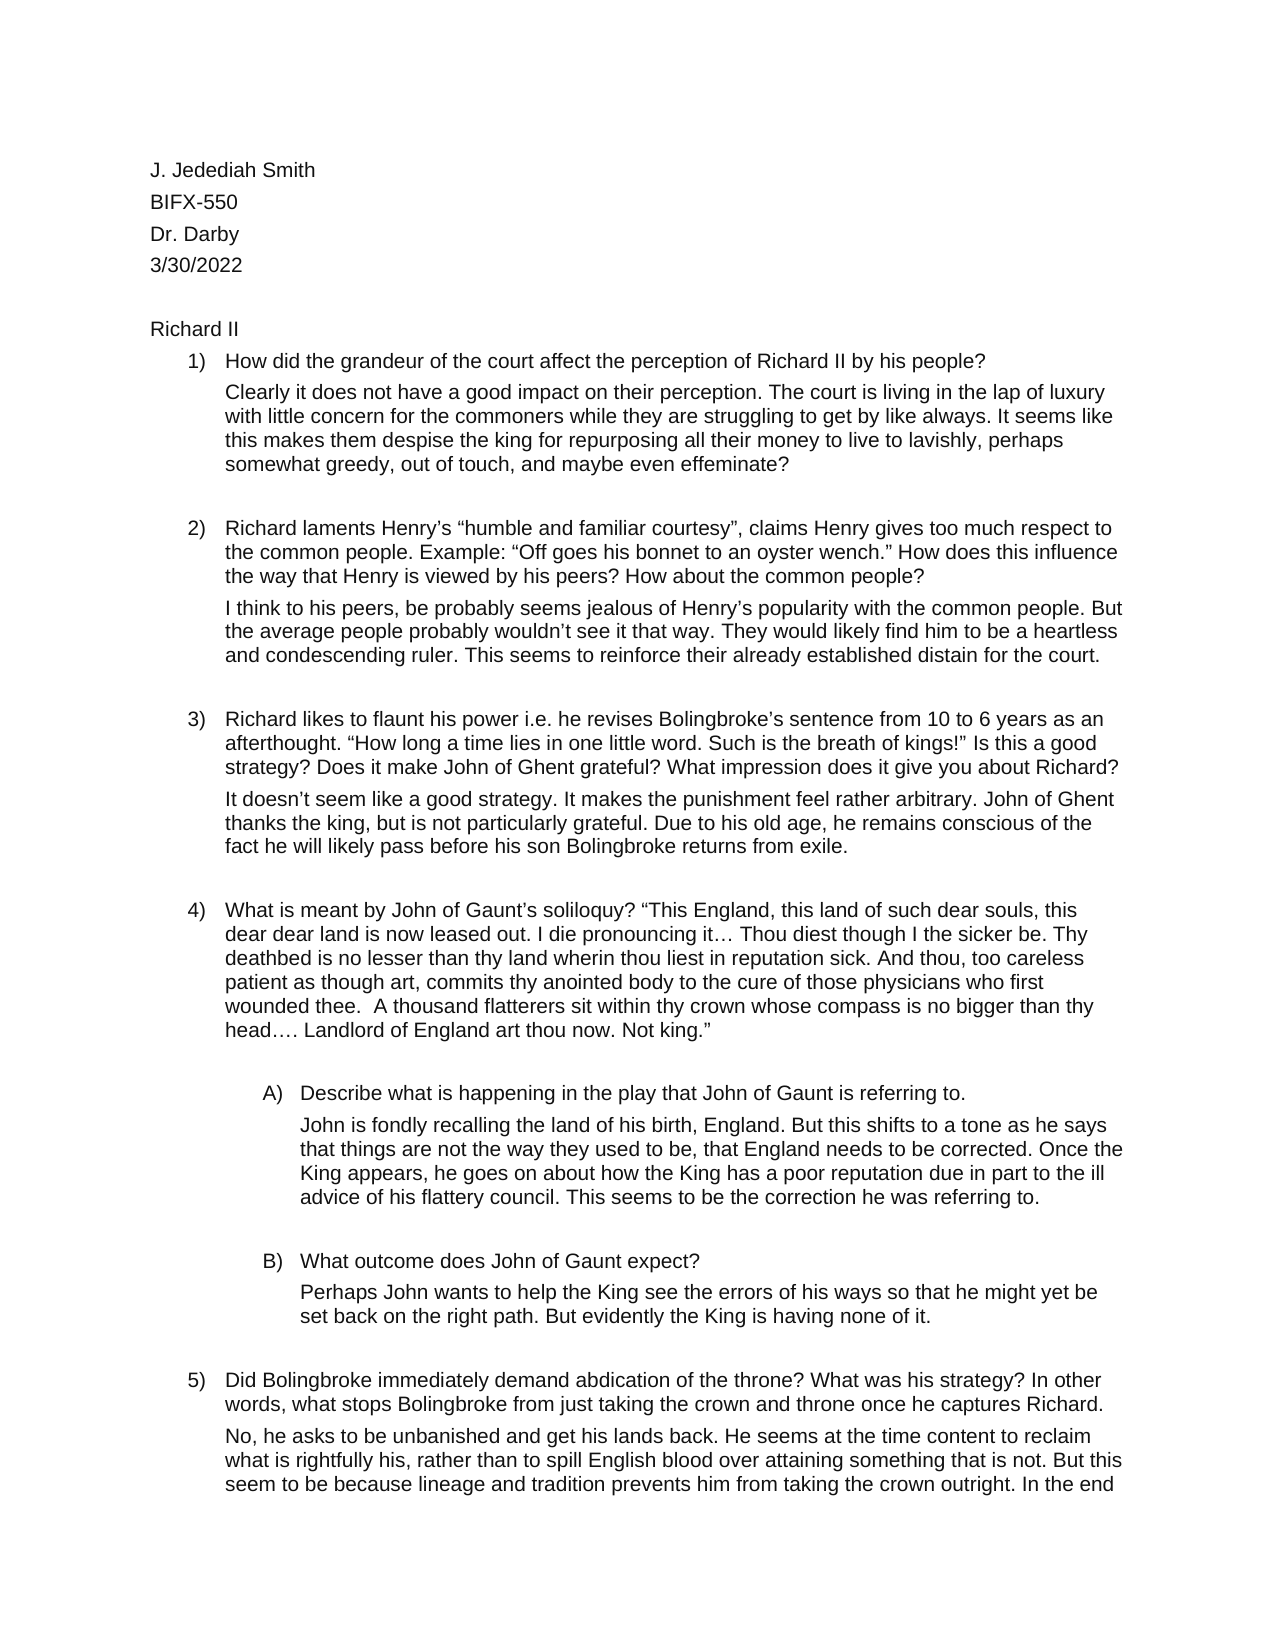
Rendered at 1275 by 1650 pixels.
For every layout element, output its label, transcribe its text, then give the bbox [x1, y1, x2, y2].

text Perhaps John wants to help the King see the errors of his ways so that he might yet be set back on the right path. But evidently the King is having none of it. [300, 1280, 1125, 1328]
list What outcome does John of Gaunt expect? [262, 1248, 1125, 1272]
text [225, 1423, 1125, 1495]
text I think to his peers, be probably seems jealous of Henry’s popularity with the common people. But the average people probably wouldn’t see it that way. They would likely find him to be a heartless and condescending ruler. This seems to reinforce their already established distain for the court. [225, 595, 1125, 667]
list How did the grandeur of the court affect the perception of Richard II by his people? [187, 348, 1125, 372]
text It doesn’t seem like a good strategy. It makes the punishment feel rather arbitrary. John of Ghent thanks the king, but is not particularly grateful. Due to his old age, he remains conscious of the fact he will likely pass before his son Bolingbroke returns from exile. [225, 786, 1125, 858]
list Richard likes to flaunt his power i.e. he revises Bolingbroke’s sentence from 10 to 6 years as an afterthought. “How long a time lies in one little word. Such is the breath of kings!” Is this a good strategy? Does it make John of Ghent grateful? What impression does it give you about Richard? [187, 707, 1125, 779]
list Did Bolingbroke immediately demand abdication of the throne? What was his strategy? In other words, what stops Bolingbroke from just taking the crown and throne once he captures Richard. [187, 1368, 1125, 1416]
list Richard laments Henry’s “humble and familiar courtesy”, claims Henry gives too much respect to the common people. Example: “Off goes his bonnet to an oyster wench.” How does this influence the way that Henry is viewed by his peers? How about the common people? [187, 516, 1125, 587]
text Clearly it does not have a good impact on their perception. The court is living in the lap of luxury with little concern for the commoners while they are struggling to get by like always. It seems like this makes them despise the king for repurposing all their money to live to lavishly, perhaps somewhat greedy, out of touch, and maybe even effeminate? [225, 380, 1125, 476]
text Dr. Darby [150, 221, 1125, 245]
text 3/30/2022 [150, 253, 1125, 277]
list What is meant by John of Gaunt’s soliloquy? “This England, this land of such dear souls, this dear dear land is now leased out. I die pronouncing it… Thou diest though I the sicker be. Thy deathbed is no lesser than thy land wherin thou liest in reputation sick. And thou, too careless patient as though art, commits thy anointed body to the cure of those physicians who first wounded thee. A thousand flatterers sit within thy crown whose compass is no bigger than thy head…. Landlord of England art thou now. Not king.” [187, 898, 1125, 1042]
text John is fondly recalling the land of his birth, England. But this shifts to a tone as he says that things are not the way they used to be, that England needs to be corrected. Once the King appears, he goes on about how the King has a poor reputation due in part to the ill advice of his flattery council. This seems to be the correction he was referring to. [300, 1113, 1125, 1209]
text J. Jedediah Smith [150, 158, 1125, 182]
list Describe what is happening in the play that John of Gaunt is referring to. [262, 1081, 1125, 1105]
text Richard II [150, 317, 1125, 341]
text BIFX-550 [150, 189, 1125, 213]
